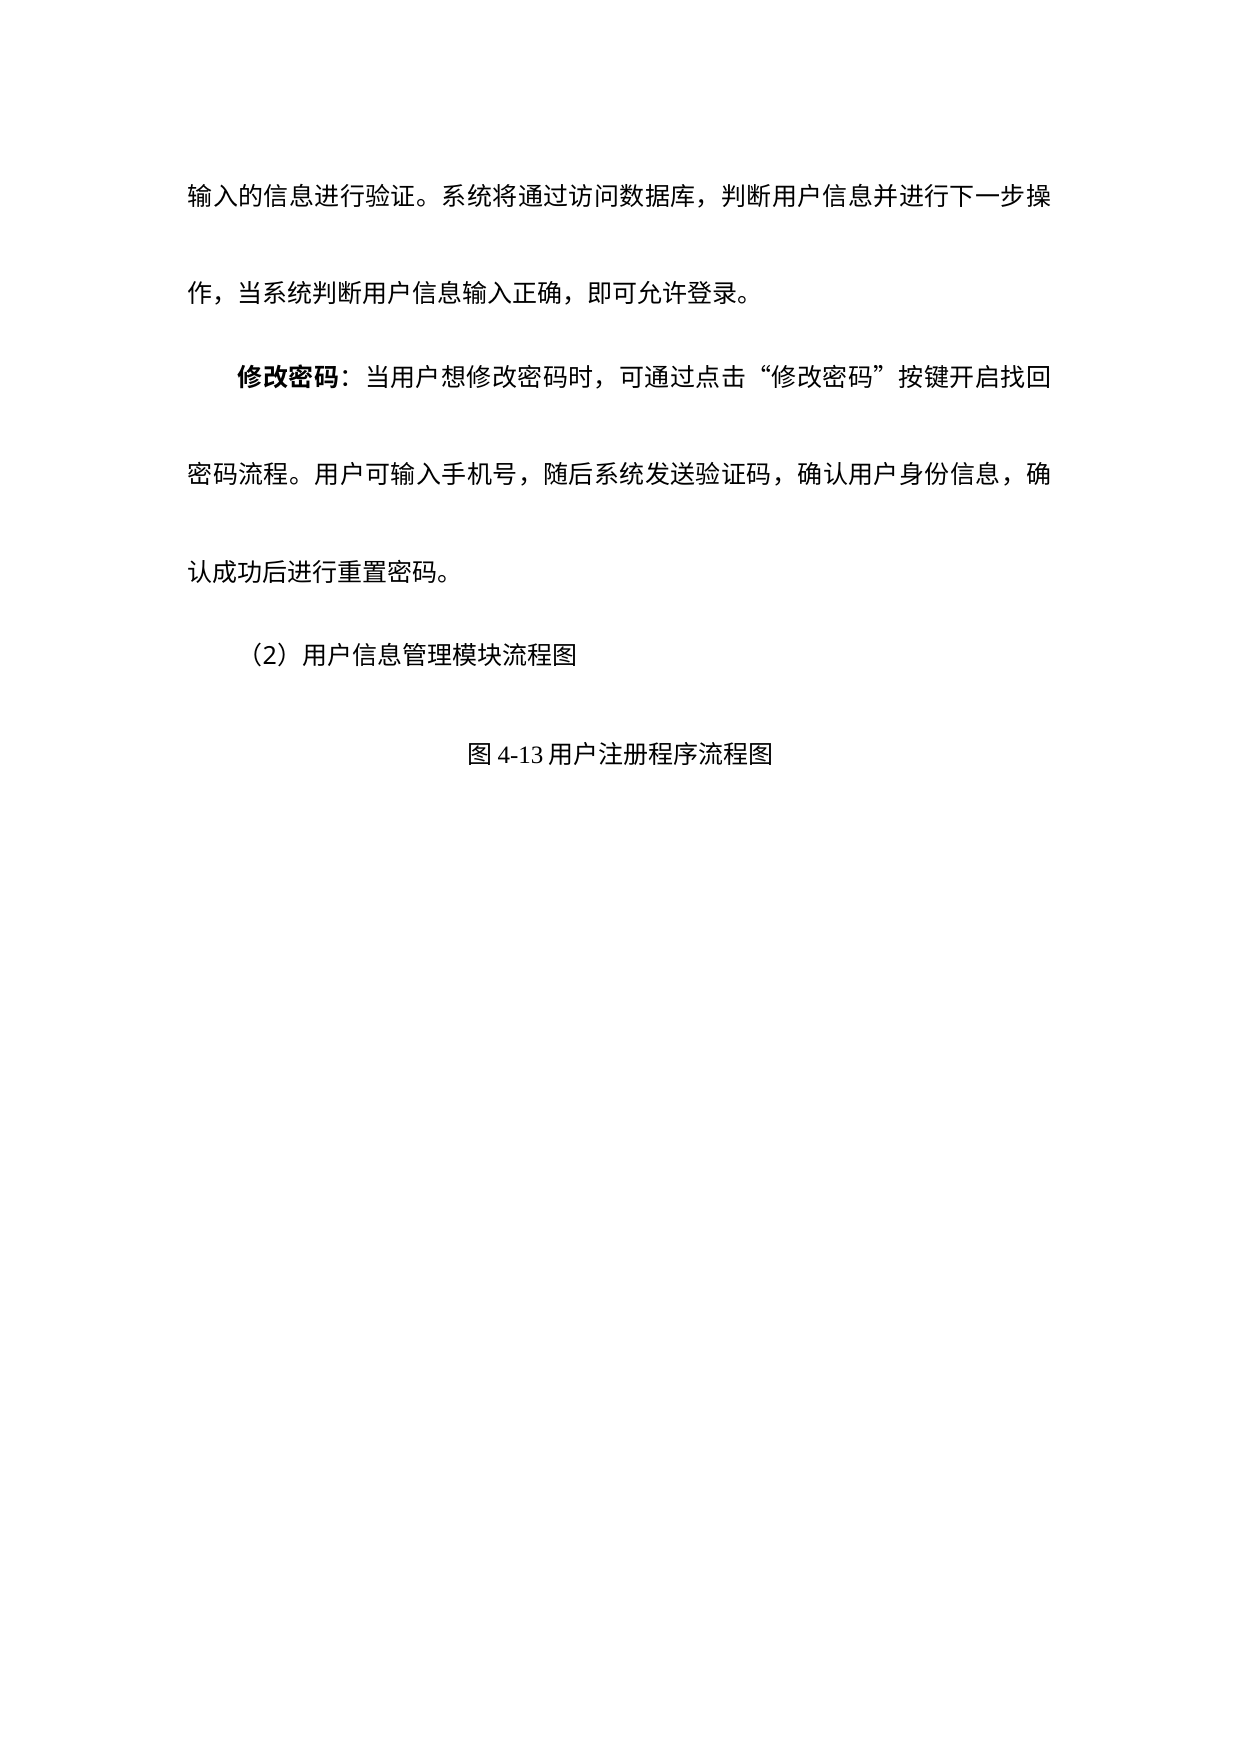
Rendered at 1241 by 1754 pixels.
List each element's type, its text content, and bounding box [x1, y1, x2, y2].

text （2）用户信息管理模块流程图 [187, 621, 1053, 686]
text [187, 162, 1053, 324]
text 修改密码：当用户想修改密码时，可通过点击“修改密码”按键开启找回密码流程。用户可输入手机号，随后系统发送验证码，确认用户身份信息，确认成功后进行重置密码。 [187, 343, 1053, 603]
text 图4-13用户注册程序流程图 [187, 720, 1053, 785]
